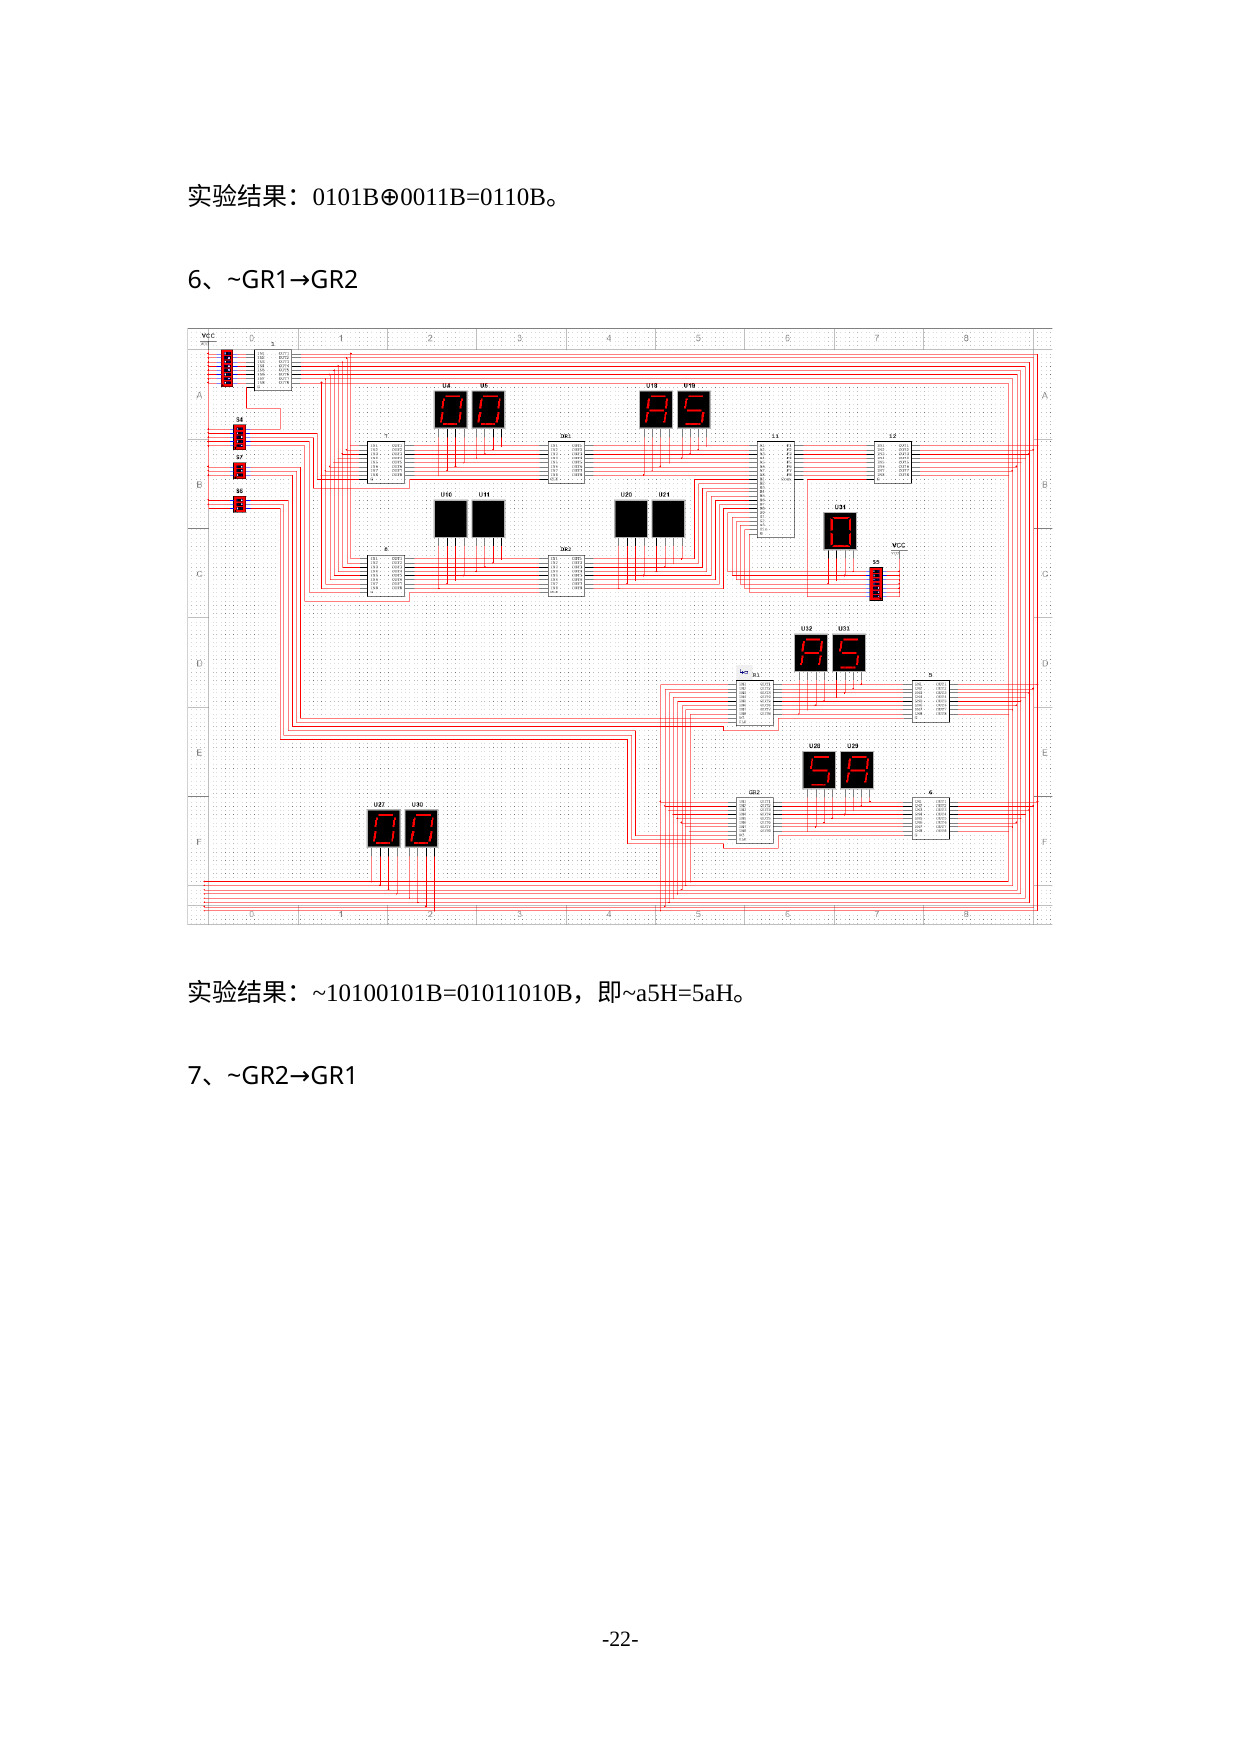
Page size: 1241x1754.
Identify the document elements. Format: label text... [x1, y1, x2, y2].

list 实验结果：0101B⊕0011B=0110B。 [187, 162, 1053, 227]
list ~GR2→GR1 [187, 1041, 1053, 1106]
list ~GR1→GR2 [187, 245, 1053, 310]
list 实验结果：~10100101B=01011010B，即~a5H=5aH。 [187, 958, 1053, 1023]
picture [187, 328, 1053, 925]
